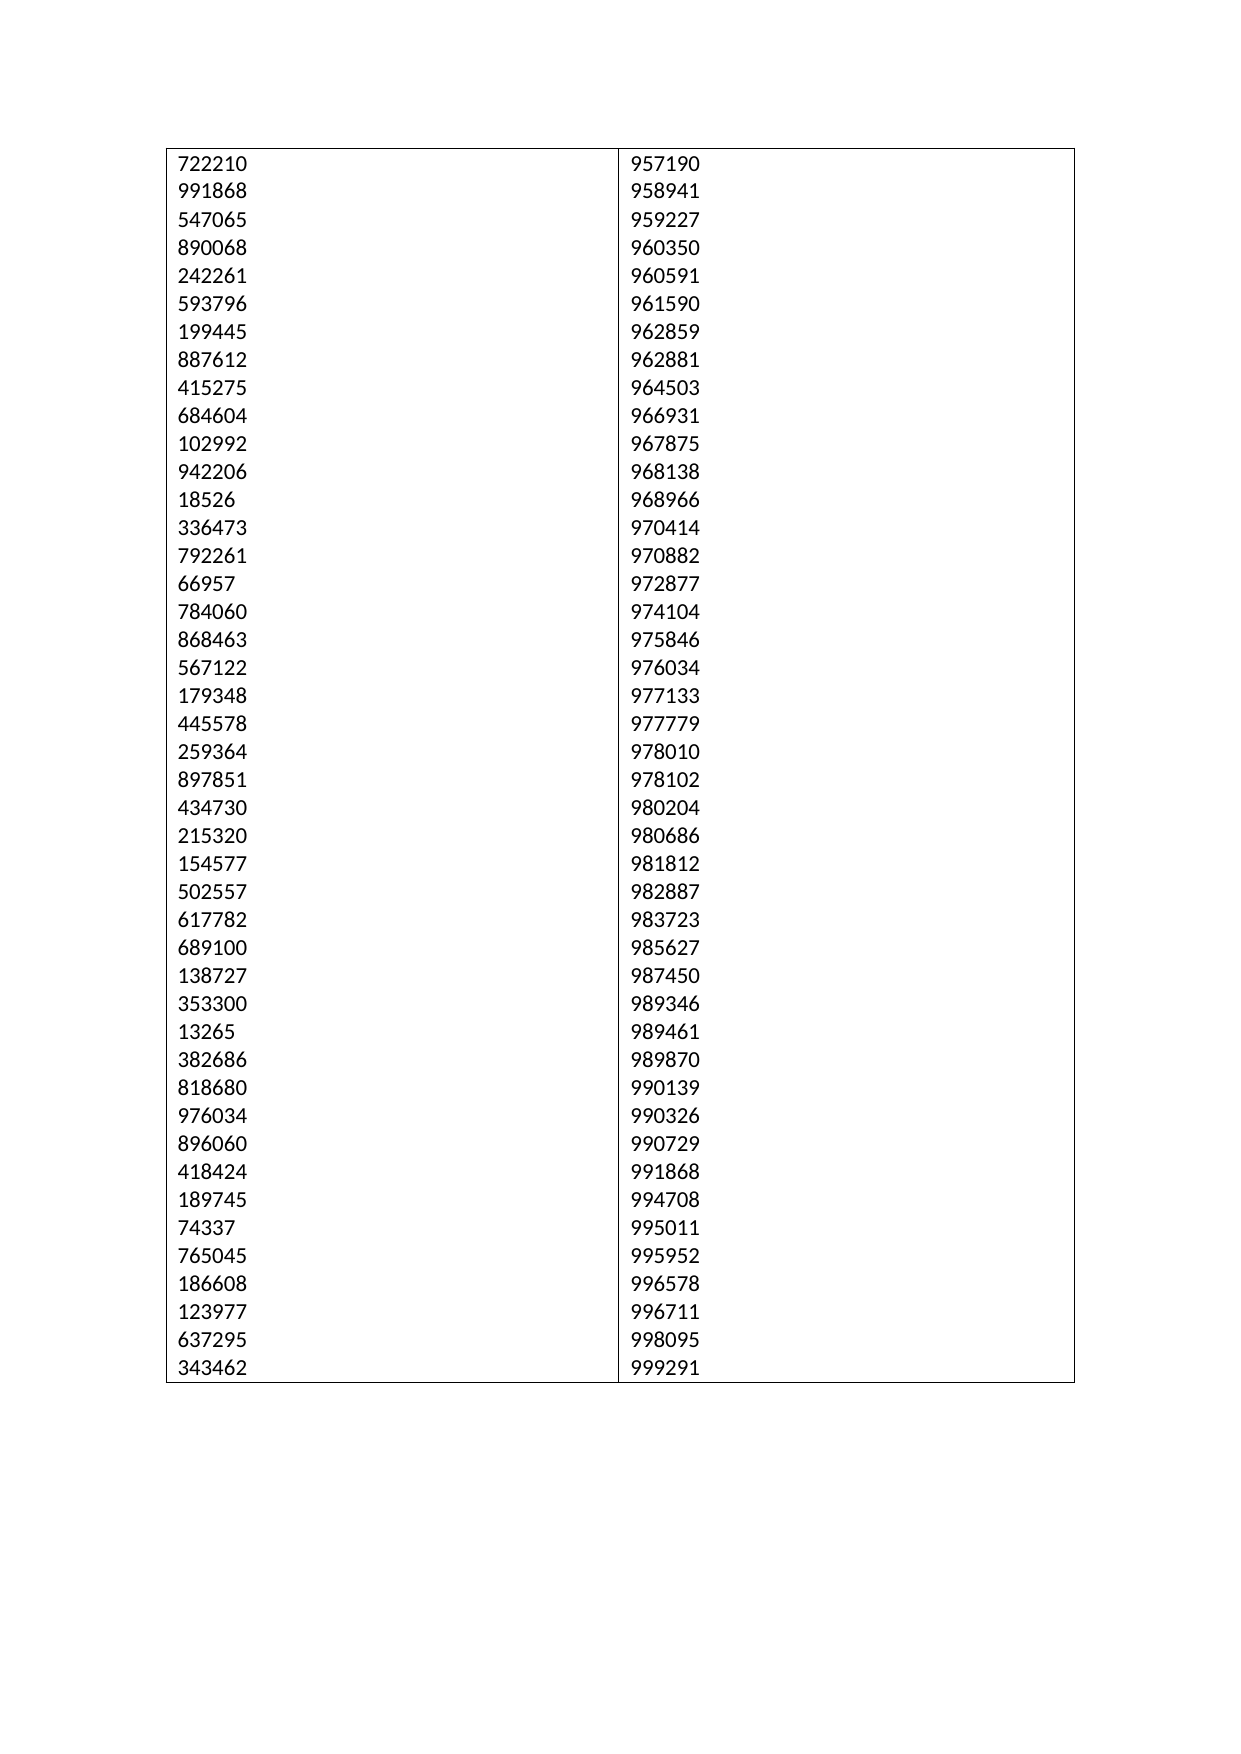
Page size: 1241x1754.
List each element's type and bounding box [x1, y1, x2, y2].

table_cell [619, 149, 1074, 1382]
table_cell [167, 149, 618, 1382]
